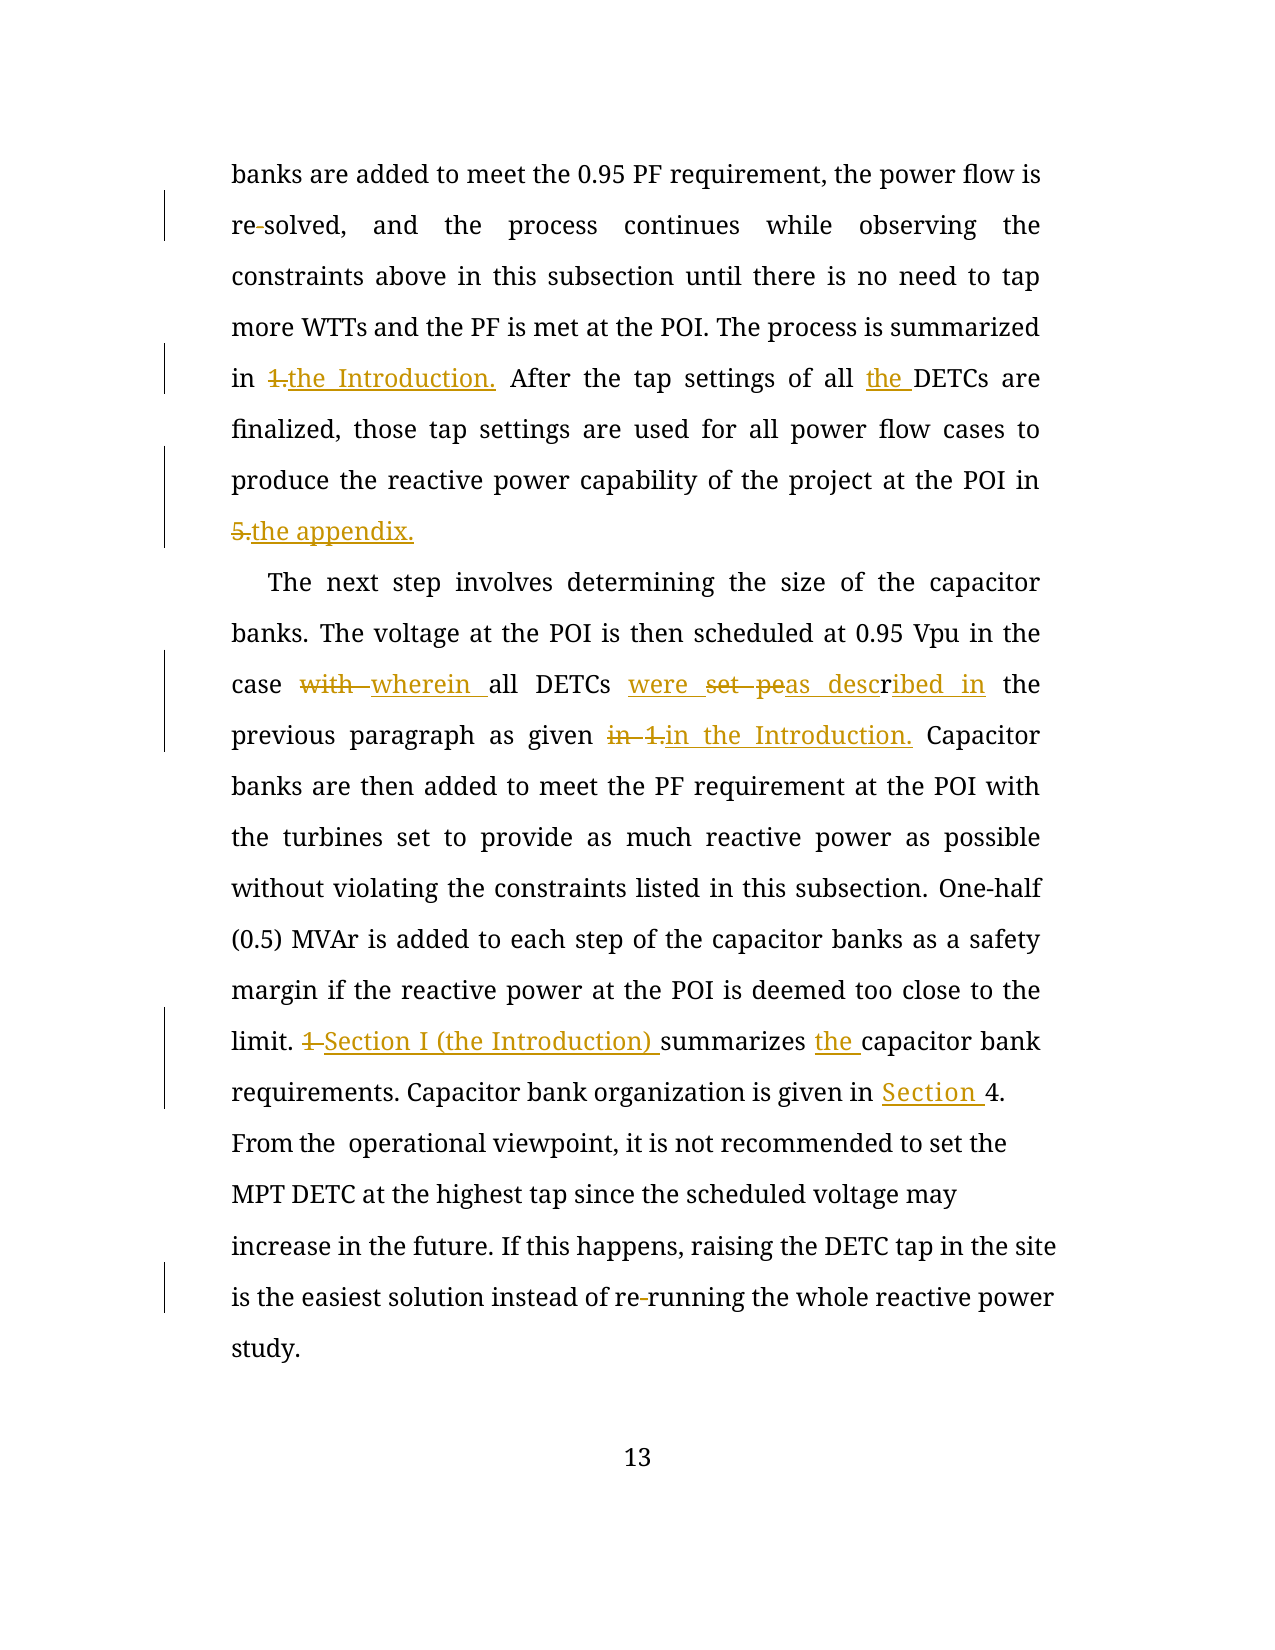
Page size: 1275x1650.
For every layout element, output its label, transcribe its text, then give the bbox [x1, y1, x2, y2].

text The next step involves determining the size of the capacitor banks. The voltage at the POI is then scheduled at 0.95 Vpu in the case all DETCs r the previous paragraph as given Capacitor banks are then added to meet the PF requirement at the POI with the turbines set to provide as much reactive power as possible without violating the constraints listed in this subsection. One-half (0.5) MVAr is added to each step of the capacitor banks as a safety margin if the reactive power at the POI is deemed too close to the limit. summarizes capacitor bank requirements. Capacitor bank organization is given in 4. [231, 564, 1041, 1109]
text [231, 156, 1041, 548]
text From the operational viewpoint, it is not recommended to set the MPT DETC at the highest tap since the scheduled voltage may increase in the future. If this happens, raising the DETC tap in the site is the easiest solution instead of rerunning the whole reactive power study. [231, 1126, 1058, 1364]
